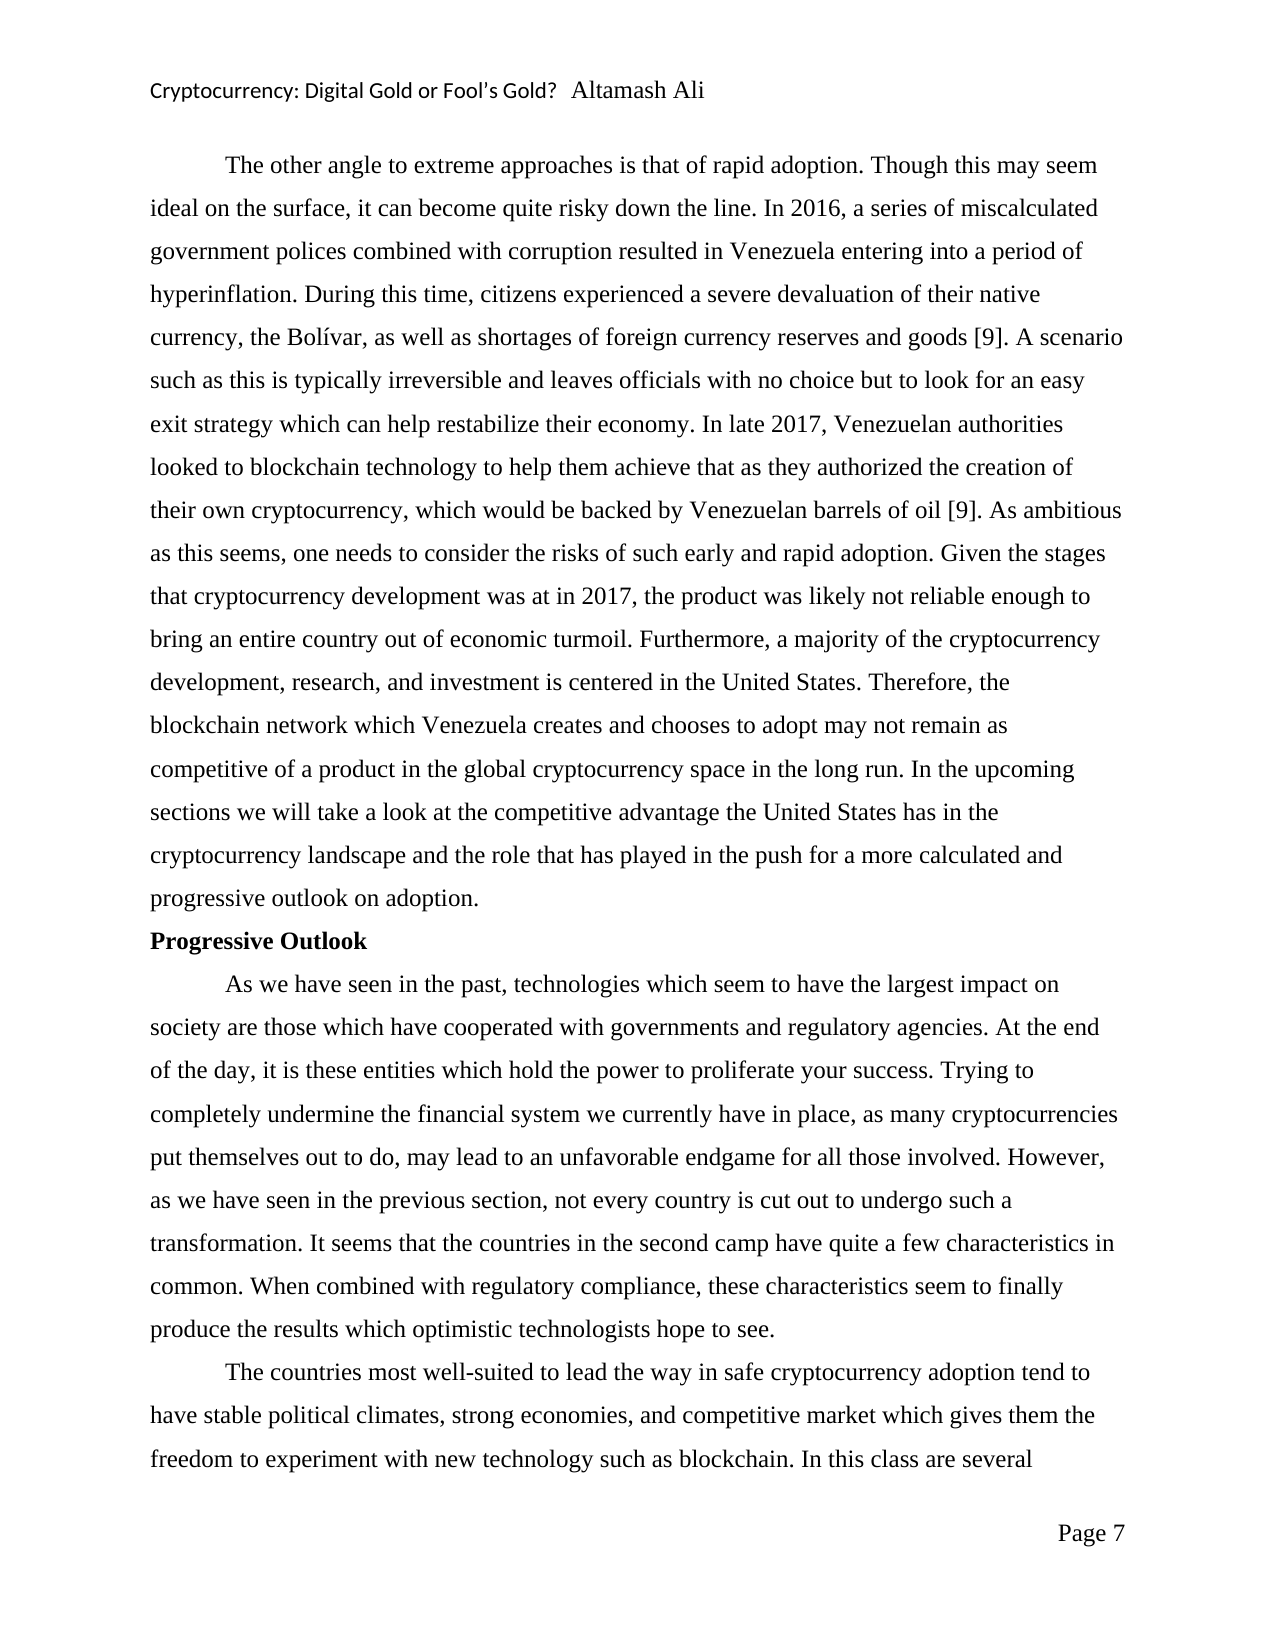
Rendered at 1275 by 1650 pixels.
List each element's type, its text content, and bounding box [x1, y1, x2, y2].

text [150, 1357, 1125, 1472]
text Progressive Outlook [150, 926, 1125, 955]
text As we have seen in the past, technologies which seem to have the largest impact on society are those which have cooperated with governments and regulatory agencies. At the end of the day, it is these entities which hold the power to proliferate your success. Trying to completely undermine the financial system we currently have in place, as many cryptocurrencies put themselves out to do, may lead to an unfavorable endgame for all those involved. However, as we have seen in the previous section, not every country is cut out to undergo such a transformation. It seems that the countries in the second camp have quite a few characteristics in common. When combined with regulatory compliance, these characteristics seem to finally produce the results which optimistic technologists hope to see. [150, 969, 1125, 1343]
text The other angle to extreme approaches is that of rapid adoption. Though this may seem ideal on the surface, it can become quite risky down the line. In 2016, a series of miscalculated government polices combined with corruption resulted in Venezuela entering into a period of hyperinflation. During this time, citizens experienced a severe devaluation of their native currency, the Bolívar, as well as shortages of foreign currency reserves and goods [9]. A scenario such as this is typically irreversible and leaves officials with no choice but to look for an easy exit strategy which can help restabilize their economy. In late 2017, Venezuelan authorities looked to blockchain technology to help them achieve that as they authorized the creation of their own cryptocurrency, which would be backed by Venezuelan barrels of oil [9]. As ambitious as this seems, one needs to consider the risks of such early and rapid adoption. Given the stages that cryptocurrency development was at in 2017, the product was likely not reliable enough to bring an entire country out of economic turmoil. Furthermore, a majority of the cryptocurrency development, research, and investment is centered in the United States. Therefore, the blockchain network which Venezuela creates and chooses to adopt may not remain as competitive of a product in the global cryptocurrency space in the long run. In the upcoming sections we will take a look at the competitive advantage the United States has in the cryptocurrency landscape and the role that has played in the push for a more calculated and progressive outlook on adoption. [150, 150, 1125, 912]
